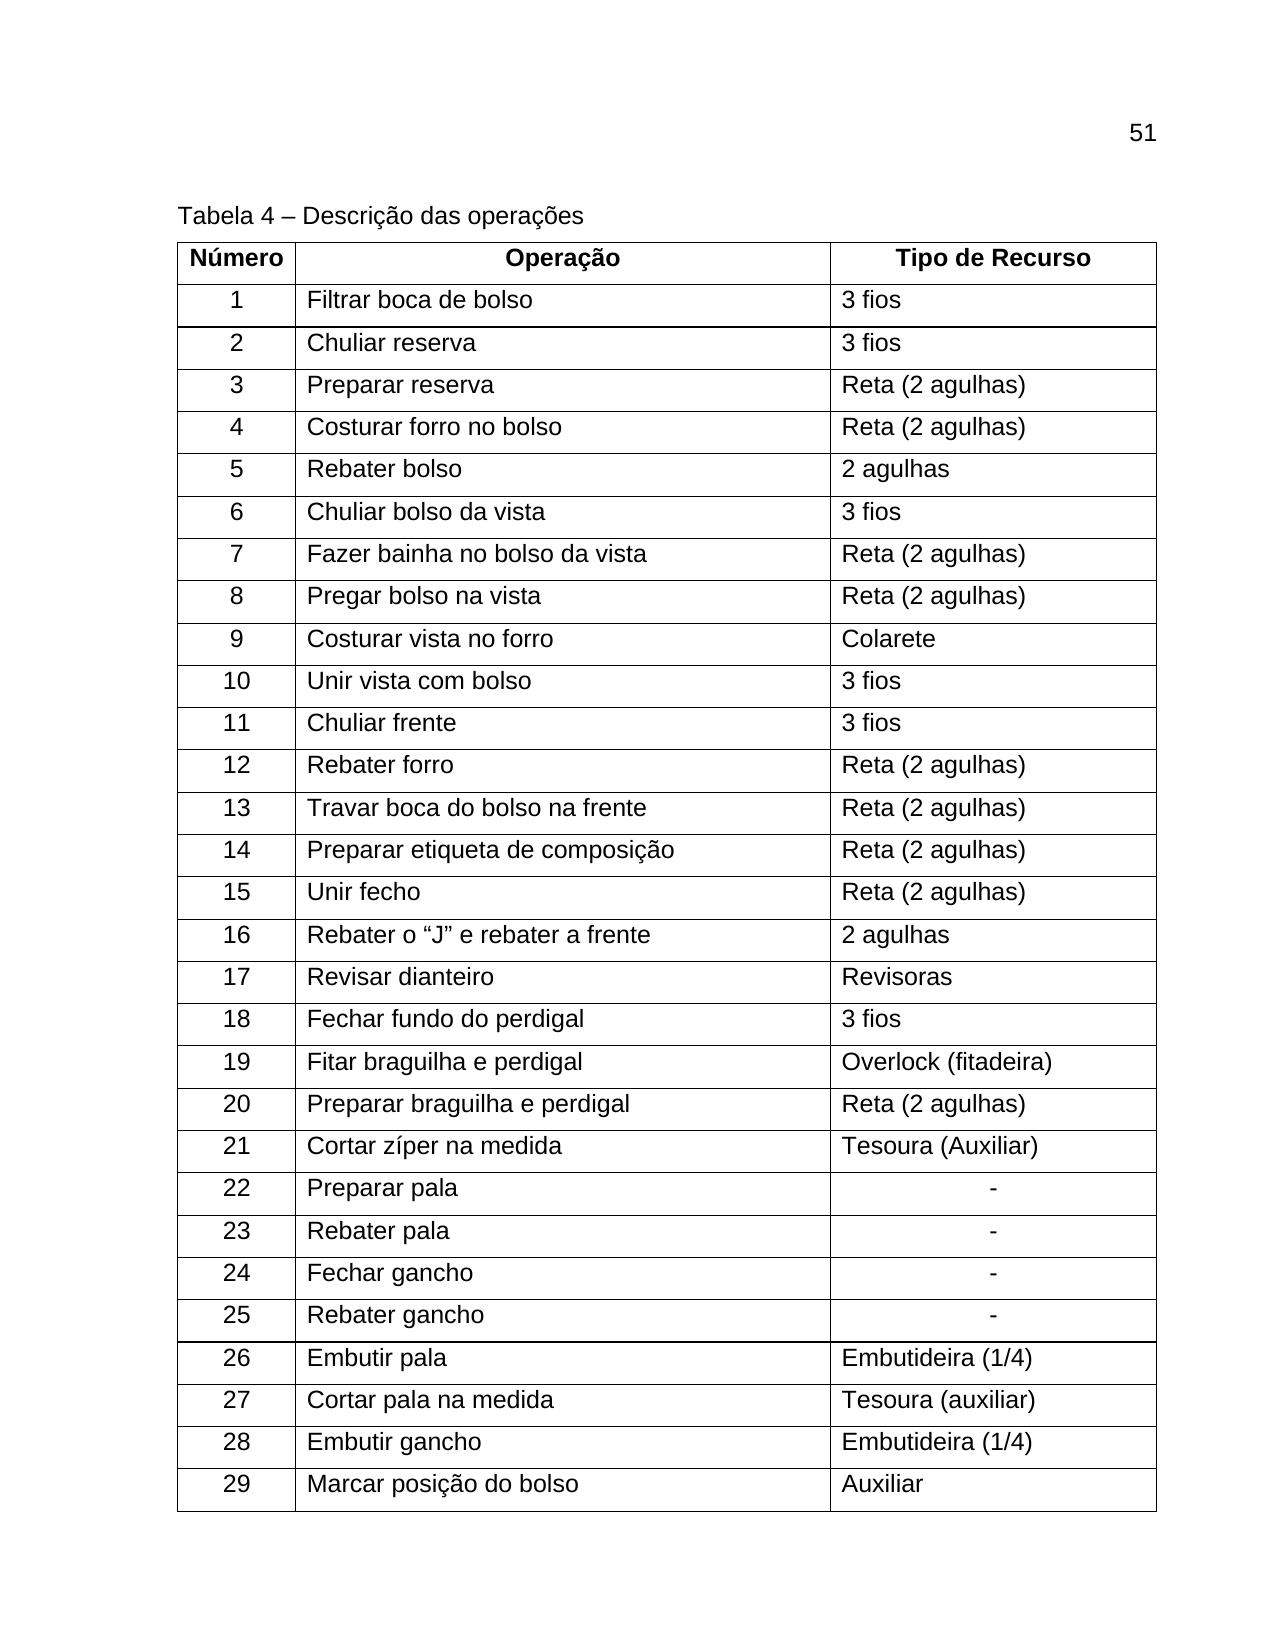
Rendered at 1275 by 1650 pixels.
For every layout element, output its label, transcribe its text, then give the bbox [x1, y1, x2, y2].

table_cell 12 [178, 750, 295, 792]
table_header Operação [296, 243, 830, 284]
table_cell 2 agulhas [831, 920, 1156, 961]
table_cell Overlock (fitadeira) [831, 1046, 1156, 1088]
table_cell 2 [178, 328, 295, 369]
table_cell 9 [178, 624, 295, 665]
table_cell Reta (2 agulhas) [831, 877, 1156, 918]
table_cell Embutideira (1/4) [831, 1343, 1156, 1384]
table_cell Cortar zíper na medida [296, 1131, 830, 1172]
table_cell Rebater bolso [296, 454, 830, 496]
table_cell Chuliar frente [296, 708, 830, 749]
table_cell 23 [178, 1216, 295, 1257]
table_header Número [178, 243, 295, 284]
table_cell Chuliar reserva [296, 328, 830, 369]
table_cell Auxiliar [831, 1469, 1156, 1511]
table_cell Filtrar boca de bolso [296, 285, 830, 326]
table_cell 3 fios [831, 285, 1156, 326]
table_cell 24 [178, 1258, 295, 1299]
table_cell Reta (2 agulhas) [831, 793, 1156, 834]
table_cell Costurar vista no forro [296, 624, 830, 665]
table_cell Colarete [831, 624, 1156, 665]
table_cell 18 [178, 1004, 295, 1045]
table_cell 3 fios [831, 497, 1156, 538]
table_cell 6 [178, 497, 295, 538]
table_cell - [831, 1258, 1156, 1299]
table_cell 8 [178, 581, 295, 622]
table_cell 3 fios [831, 1004, 1156, 1045]
table_cell Rebater o “J” e rebater a frente [296, 920, 830, 961]
table_cell 3 fios [831, 708, 1156, 749]
table_cell Pregar bolso na vista [296, 581, 830, 622]
table_cell Embutideira (1/4) [831, 1427, 1156, 1468]
table_cell 20 [178, 1089, 295, 1130]
table_cell Chuliar bolso da vista [296, 497, 830, 538]
table_cell - [831, 1216, 1156, 1257]
table_cell - [831, 1300, 1156, 1341]
table_cell Travar boca do bolso na frente [296, 793, 830, 834]
table_cell 11 [178, 708, 295, 749]
table_cell Rebater forro [296, 750, 830, 792]
table_cell Reta (2 agulhas) [831, 581, 1156, 622]
table_cell 19 [178, 1046, 295, 1088]
table_cell 3 fios [831, 666, 1156, 707]
table_cell Tesoura (Auxiliar) [831, 1131, 1156, 1172]
table_cell Cortar pala na medida [296, 1385, 830, 1426]
table_cell Fazer bainha no bolso da vista [296, 539, 830, 580]
table_cell Embutir gancho [296, 1427, 830, 1468]
table_cell Preparar pala [296, 1173, 830, 1214]
table_cell 27 [178, 1385, 295, 1426]
table_cell 7 [178, 539, 295, 580]
table_header Tipo de Recurso [831, 243, 1156, 284]
table_cell Rebater gancho [296, 1300, 830, 1341]
table_cell Reta (2 agulhas) [831, 370, 1156, 411]
table_cell Preparar braguilha e perdigal [296, 1089, 830, 1130]
table_cell Embutir pala [296, 1343, 830, 1384]
table_cell 15 [178, 877, 295, 918]
table_cell 13 [178, 793, 295, 834]
table_cell 25 [178, 1300, 295, 1341]
table_cell 10 [178, 666, 295, 707]
table_cell 2 agulhas [831, 454, 1156, 496]
table_cell Unir fecho [296, 877, 830, 918]
table_cell 3 fios [831, 328, 1156, 369]
text Tabela 4 – Descrição das operações [177, 201, 1157, 229]
table_cell Rebater pala [296, 1216, 830, 1257]
table_cell Costurar forro no bolso [296, 412, 830, 453]
table_cell Reta (2 agulhas) [831, 412, 1156, 453]
table_cell Tesoura (auxiliar) [831, 1385, 1156, 1426]
table_cell Unir vista com bolso [296, 666, 830, 707]
table_cell Reta (2 agulhas) [831, 835, 1156, 876]
table_cell Reta (2 agulhas) [831, 750, 1156, 792]
table_cell 29 [178, 1469, 295, 1511]
table_cell 16 [178, 920, 295, 961]
table_cell 22 [178, 1173, 295, 1214]
table_cell Revisoras [831, 962, 1156, 1003]
table_cell - [831, 1173, 1156, 1214]
table_cell Reta (2 agulhas) [831, 1089, 1156, 1130]
table_cell 3 [178, 370, 295, 411]
table_cell 1 [178, 285, 295, 326]
table_cell Revisar dianteiro [296, 962, 830, 1003]
table_cell Marcar posição do bolso [296, 1469, 830, 1511]
table_cell Reta (2 agulhas) [831, 539, 1156, 580]
table_cell Preparar reserva [296, 370, 830, 411]
table_cell 5 [178, 454, 295, 496]
table_cell Fitar braguilha e perdigal [296, 1046, 830, 1088]
table_cell Fechar gancho [296, 1258, 830, 1299]
table_cell 26 [178, 1343, 295, 1384]
table_cell 28 [178, 1427, 295, 1468]
table_cell Fechar fundo do perdigal [296, 1004, 830, 1045]
table_cell 14 [178, 835, 295, 876]
table_cell 21 [178, 1131, 295, 1172]
table_cell Preparar etiqueta de composição [296, 835, 830, 876]
table_cell 17 [178, 962, 295, 1003]
table_cell 4 [178, 412, 295, 453]
